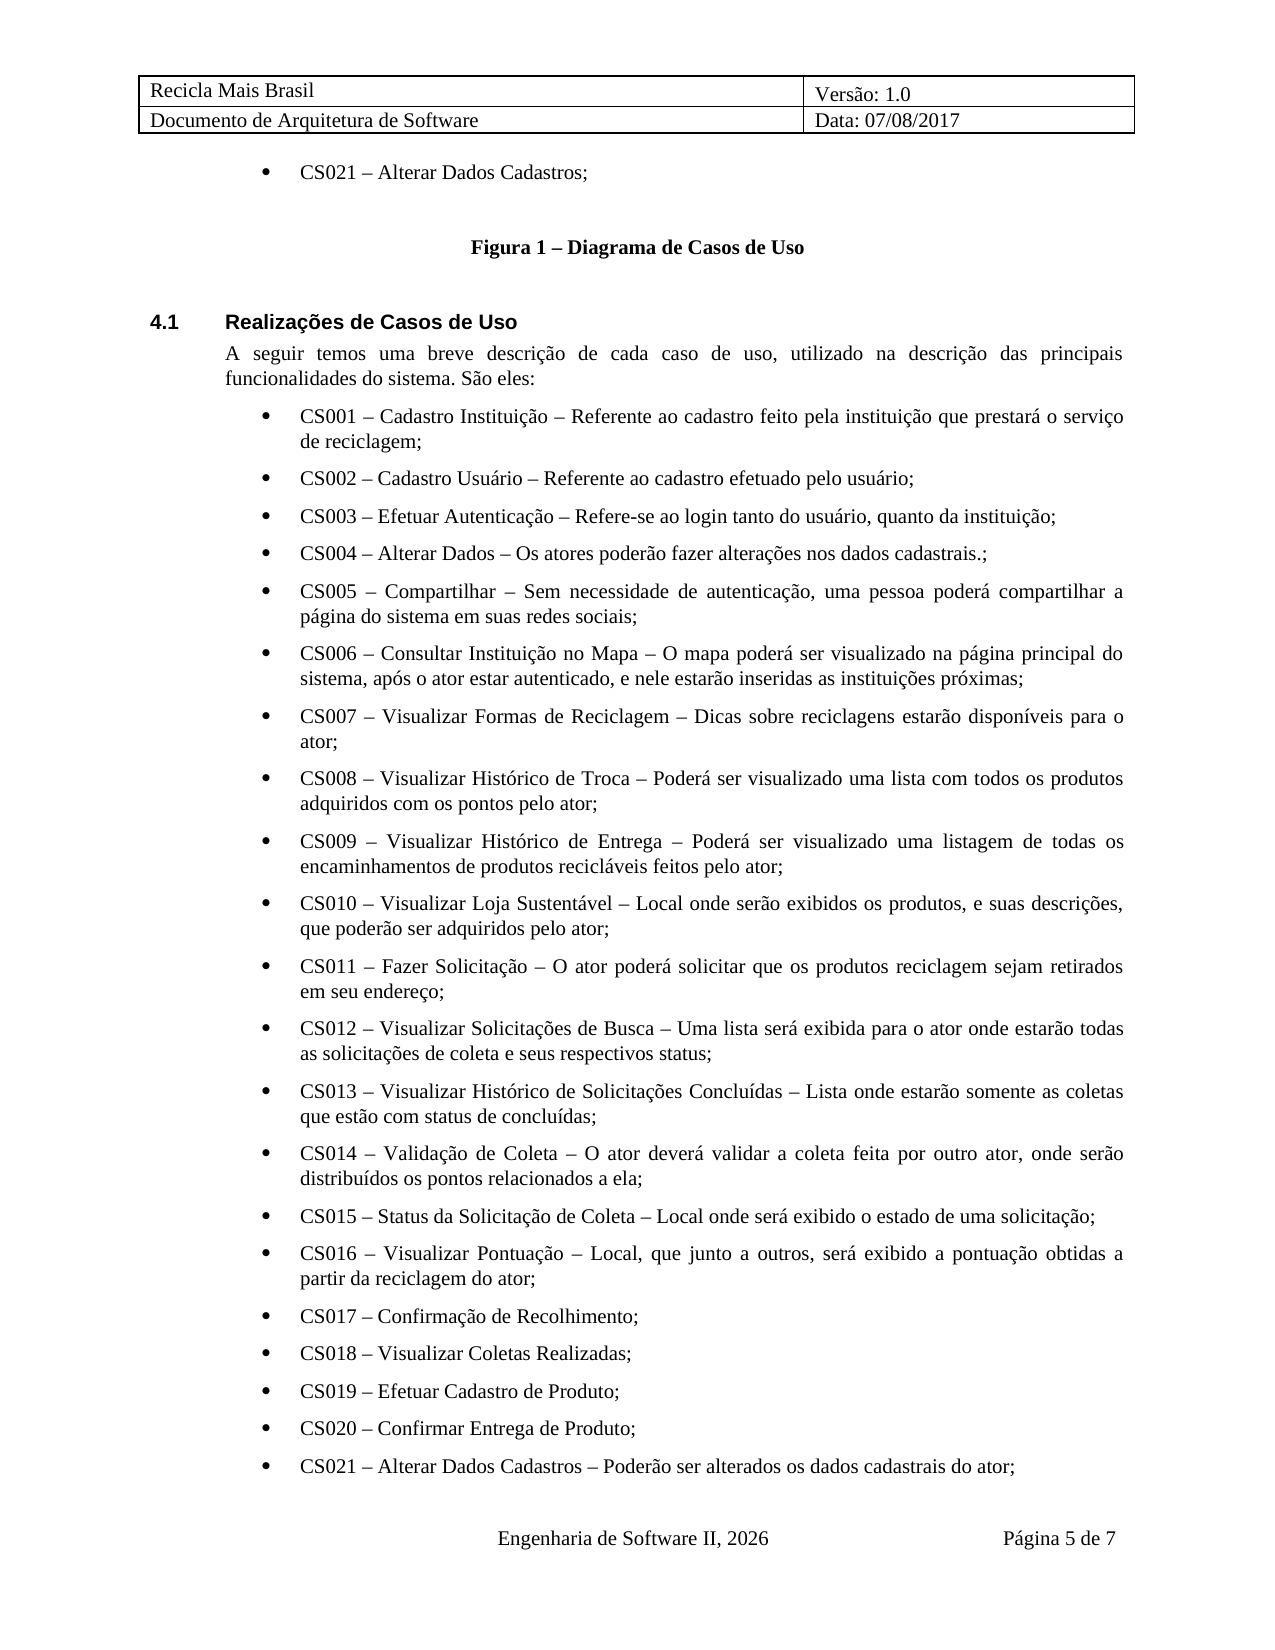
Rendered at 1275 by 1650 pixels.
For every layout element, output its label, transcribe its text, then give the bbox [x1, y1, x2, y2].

list CS005 – Compartilhar – Sem necessidade de autenticação, uma pessoa poderá compartilhar a página do sistema em suas redes sociais; [262, 578, 1125, 628]
list CS015 – Status da Solicitação de Coleta – Local onde será exibido o estado de uma solicitação; [262, 1203, 1125, 1228]
subtitle Realizações de Casos de Uso [150, 309, 1125, 334]
list CS008 – Visualizar Histórico de Troca – Poderá ser visualizado uma lista com todos os produtos adquiridos com os pontos pelo ator; [262, 765, 1125, 815]
list CS011 – Fazer Solicitação – O ator poderá solicitar que os produtos reciclagem sejam retirados em seu endereço; [262, 953, 1125, 1003]
list CS009 – Visualizar Histórico de Entrega – Poderá ser visualizado uma listagem de todas os encaminhamentos de produtos recicláveis feitos pelo ator; [262, 828, 1125, 878]
list CS016 – Visualizar Pontuação – Local, que junto a outros, será exibido a pontuação obtidas a partir da reciclagem do ator; [262, 1240, 1125, 1290]
list CS021 – Alterar Dados Cadastros; [262, 159, 1125, 184]
list CS012 – Visualizar Solicitações de Busca – Uma lista será exibida para o ator onde estarão todas as solicitações de coleta e seus respectivos status; [262, 1015, 1125, 1065]
list CS002 – Cadastro Usuário – Referente ao cadastro efetuado pelo usuário; [262, 465, 1125, 490]
list CS003 – Efetuar Autenticação – Refere-se ao login tanto do usuário, quanto da instituição; [262, 503, 1125, 528]
list CS007 – Visualizar Formas de Reciclagem – Dicas sobre reciclagens estarão disponíveis para o ator; [262, 703, 1125, 753]
list CS001 – Cadastro Instituição – Referente ao cadastro feito pela instituição que prestará o serviço de reciclagem; [262, 403, 1125, 453]
list CS014 – Validação de Coleta – O ator deverá validar a coleta feita por outro ator, onde serão distribuídos os pontos relacionados a ela; [262, 1140, 1125, 1190]
list CS018 – Visualizar Coletas Realizadas; [262, 1340, 1125, 1365]
list CS006 – Consultar Instituição no Mapa – O mapa poderá ser visualizado na página principal do sistema, após o ator estar autenticado, e nele estarão inseridas as instituições próximas; [262, 640, 1125, 690]
text Figura 1 – Diagrama de Casos de Uso [150, 234, 1125, 259]
list CS020 – Confirmar Entrega de Produto; [262, 1415, 1125, 1440]
list CS019 – Efetuar Cadastro de Produto; [262, 1378, 1125, 1403]
text A seguir temos uma breve descrição de cada caso de uso, utilizado na descrição das principais funcionalidades do sistema. São eles: [225, 340, 1125, 390]
list CS021 – Alterar Dados Cadastros – Poderão ser alterados os dados cadastrais do ator; [262, 1453, 1125, 1478]
list CS013 – Visualizar Histórico de Solicitações Concluídas – Lista onde estarão somente as coletas que estão com status de concluídas; [262, 1078, 1125, 1128]
list CS010 – Visualizar Loja Sustentável – Local onde serão exibidos os produtos, e suas descrições, que poderão ser adquiridos pelo ator; [262, 890, 1125, 940]
list CS004 – Alterar Dados – Os atores poderão fazer alterações nos dados cadastrais.; [262, 540, 1125, 565]
list CS017 – Confirmação de Recolhimento; [262, 1303, 1125, 1328]
